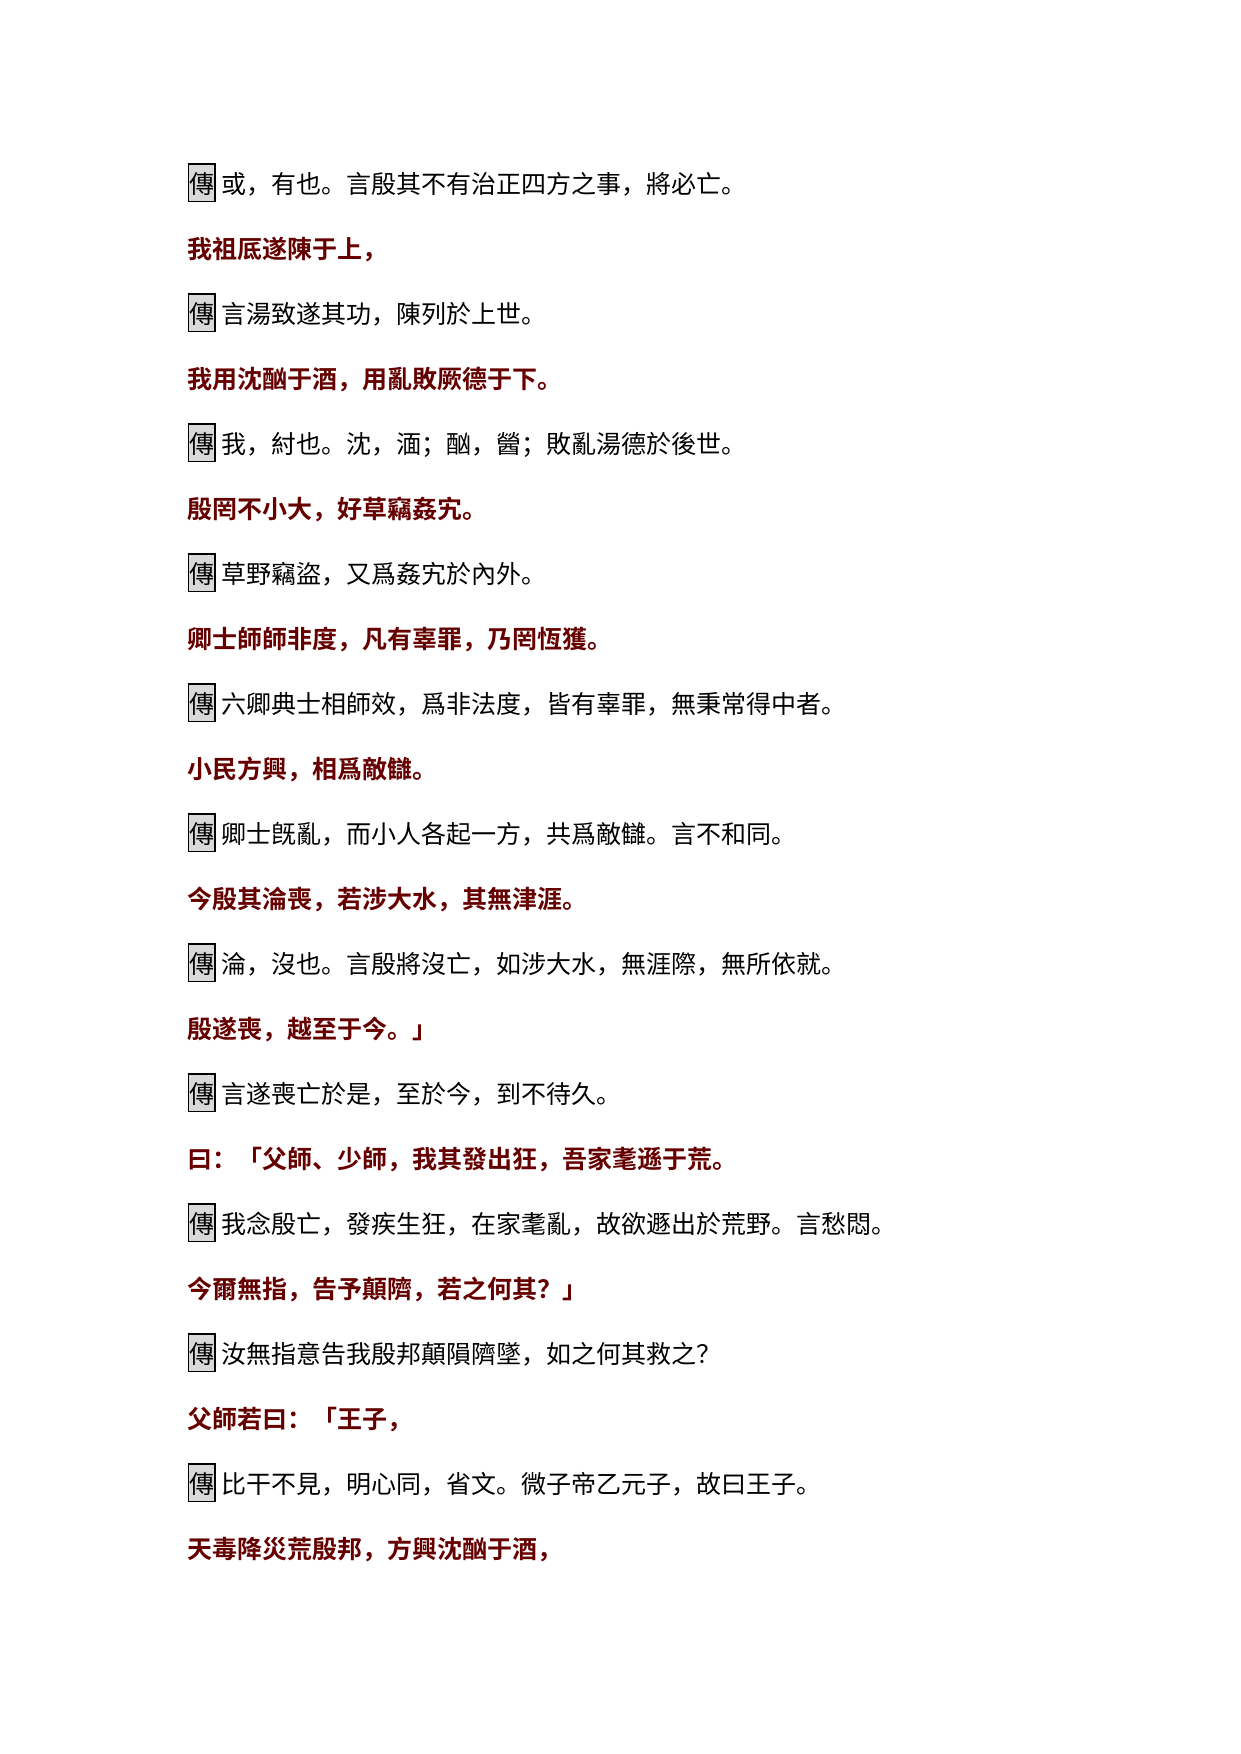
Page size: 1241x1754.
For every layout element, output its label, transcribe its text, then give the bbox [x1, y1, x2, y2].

text 今爾無指，告予顛隮，若之何其？」 [187, 1255, 1053, 1320]
text 父師若曰：「王子， [187, 1385, 1053, 1450]
text 傳 比干不見，明心同，省文。微子帝乙元子，故曰王子。 [187, 1450, 1053, 1515]
text 傳 我念殷亡，發疾生狂，在家耄亂，故欲遯出於荒野。言愁悶。 [187, 1190, 1053, 1255]
text 我祖厎遂陳于上， [187, 215, 1053, 280]
text 曰：「父師、少師，我其發出狂，吾家耄遜于荒。 [187, 1125, 1053, 1190]
text 傳 草野竊盜，又爲姦宄於內外。 [187, 540, 1053, 605]
text 殷遂喪，越至于今。」 [187, 995, 1053, 1060]
text 天毒降災荒殷邦，方興沈酗于酒， [187, 1515, 1053, 1580]
text 傳 汝無指意告我殷邦顛隕隮墜，如之何其救之？ [187, 1320, 1053, 1385]
text 我用沈酗于酒，用亂敗厥德于下。 [187, 345, 1053, 410]
text 殷罔不小大，好草竊姦宄。 [187, 475, 1053, 540]
text 傳 我，紂也。沈，湎；酗，醟；敗亂湯德於後世。 [187, 410, 1053, 475]
text 小民方興，相爲敵讎。 [187, 735, 1053, 800]
text 傳 或，有也。言殷其不有治正四方之事，將必亡。 [187, 150, 1053, 215]
text 傳 六卿典士相師效，爲非法度，皆有辜罪，無秉常得中者。 [187, 670, 1053, 735]
text 今殷其淪喪，若涉大水，其無津涯。 [187, 865, 1053, 930]
text 卿士師師非度，凡有辜罪，乃罔恆獲。 [187, 605, 1053, 670]
text 傳 言湯致遂其功，陳列於上世。 [187, 280, 1053, 345]
text 傳 淪，沒也。言殷將沒亡，如涉大水，無涯際，無所依就。 [187, 930, 1053, 995]
text 傳 卿士旣亂，而小人各起一方，共爲敵讎。言不和同。 [187, 800, 1053, 865]
text 傳 言遂喪亡於是，至於今，到不待久。 [187, 1060, 1053, 1125]
